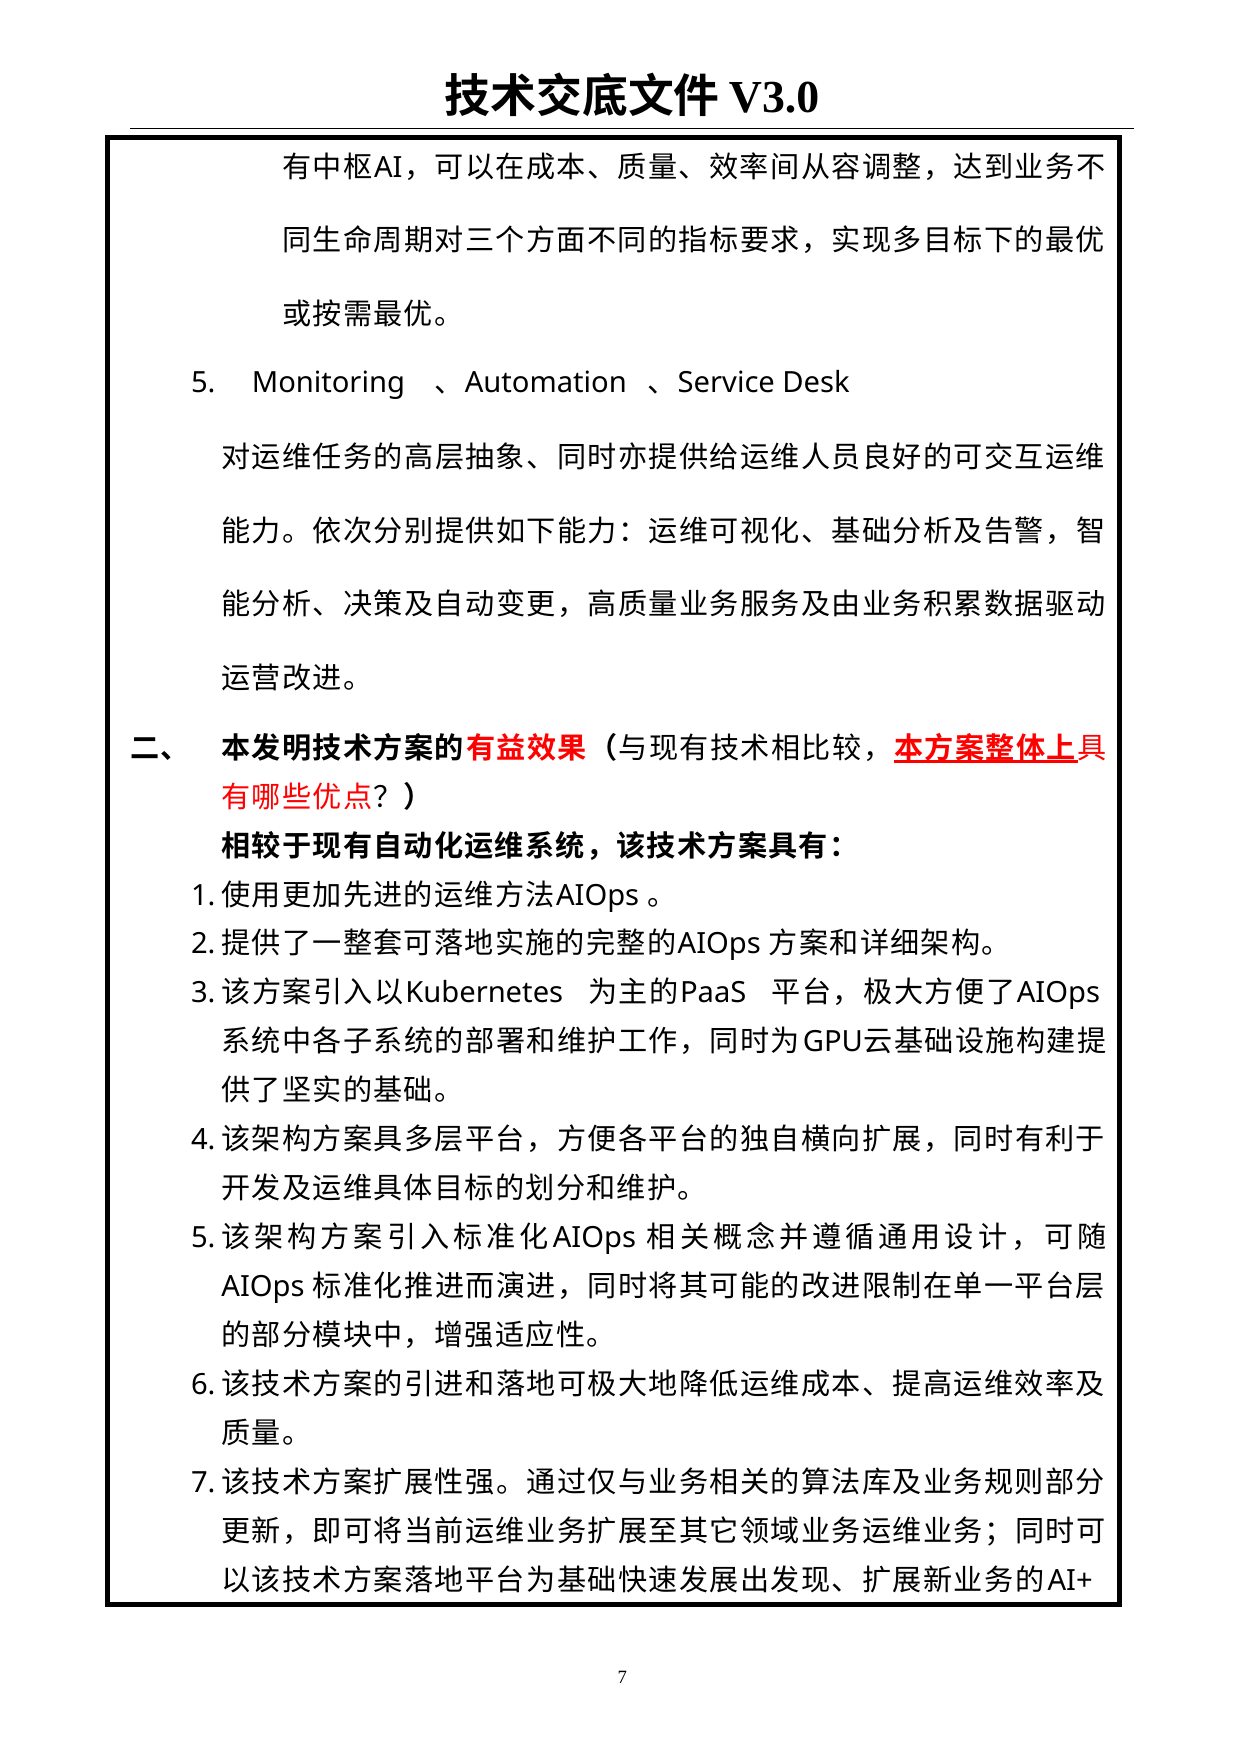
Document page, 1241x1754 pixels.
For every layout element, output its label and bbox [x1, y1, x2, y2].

table_header [110, 140, 1117, 1602]
